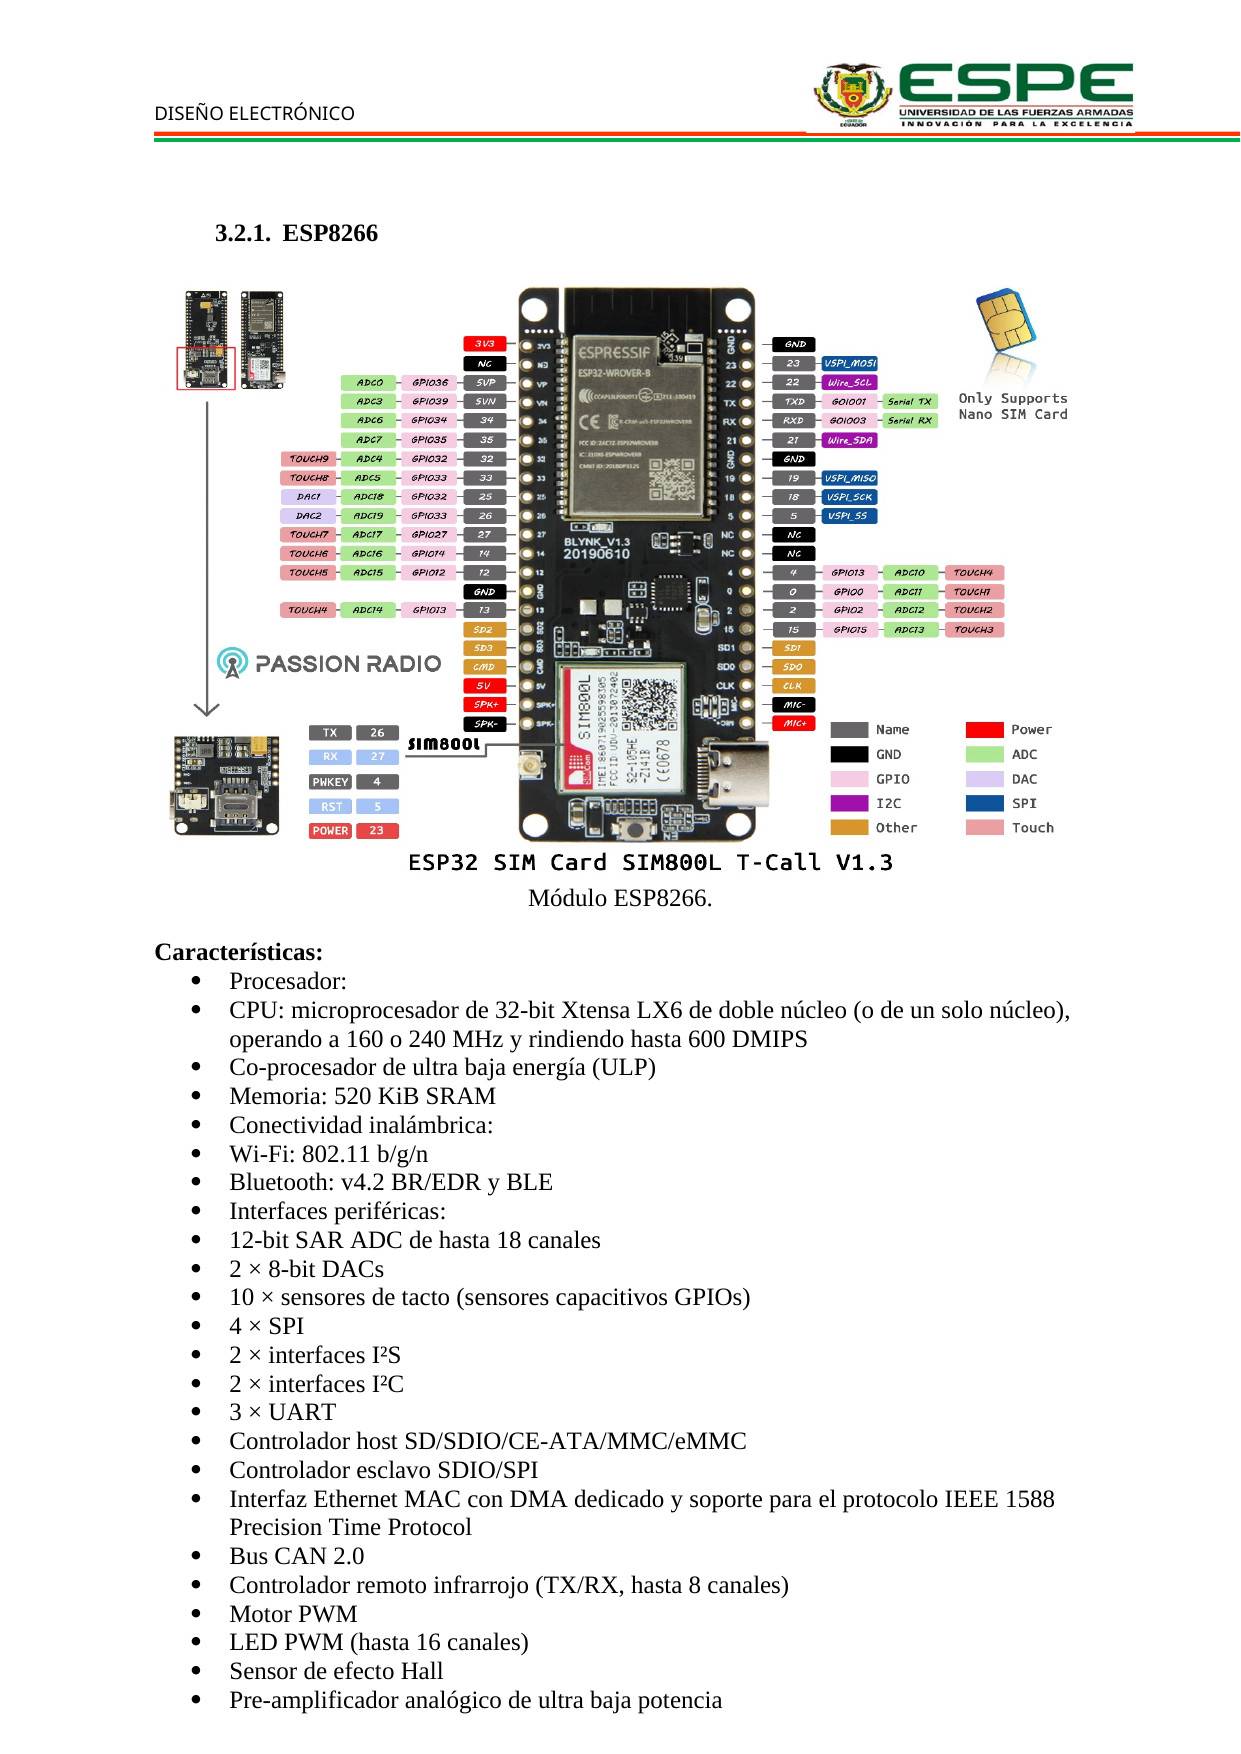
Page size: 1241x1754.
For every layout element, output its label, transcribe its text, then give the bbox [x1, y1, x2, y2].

list 2 × interfaces I²S [192, 1340, 1107, 1369]
list Wi-Fi: 802.11 b/g/n [192, 1139, 1107, 1167]
list Controlador esclavo SDIO/SPI [192, 1455, 1107, 1484]
list LED PWM (hasta 16 canales) [192, 1627, 1107, 1656]
list Conectividad inalámbrica: [192, 1110, 1107, 1139]
list Interfaz Ethernet MAC con DMA dedicado y soporte para el protocolo IEEE 1588 Precision Time Protocol [192, 1484, 1107, 1541]
list 12-bit SAR ADC de hasta 18 canales [192, 1225, 1107, 1254]
list Controlador remoto infrarrojo (TX/RX, hasta 8 canales) [192, 1570, 1107, 1599]
list 3 × UART [192, 1397, 1107, 1426]
text Módulo ESP8266. [401, 883, 839, 912]
list Motor PWM [192, 1599, 1107, 1627]
list Bluetooth: v4.2 BR/EDR y BLE [192, 1167, 1107, 1196]
picture [806, 52, 1135, 133]
list Controlador host SD/SDIO/CE-ATA/MMC/eMMC [192, 1426, 1107, 1455]
list Co-procesador de ultra baja energía (ULP) [192, 1052, 1107, 1081]
text 3.2.1. ESP8266 [215, 218, 1107, 247]
list Sensor de efecto Hall [192, 1656, 1107, 1685]
list Bus CAN 2.0 [192, 1541, 1107, 1570]
list Memoria: 520 KiB SRAM [192, 1081, 1107, 1110]
list 10 × sensores de tacto (sensores capacitivos GPIOs) [192, 1282, 1107, 1311]
picture [155, 274, 1107, 882]
list 2 × 8-bit DACs [192, 1254, 1107, 1282]
list Pre-amplificador analógico de ultra baja potencia [192, 1685, 1107, 1714]
text Características: [154, 937, 1107, 966]
list Procesador: [192, 966, 1107, 995]
list 2 × interfaces I²C [192, 1369, 1107, 1397]
list CPU: microprocesador de 32-bit Xtensa LX6 de doble núcleo (o de un solo núcleo), operando a 160 o 240 MHz y rindiendo hasta 600 DMIPS [192, 995, 1107, 1052]
list Interfaces periféricas: [192, 1196, 1107, 1225]
list 4 × SPI [192, 1311, 1107, 1340]
